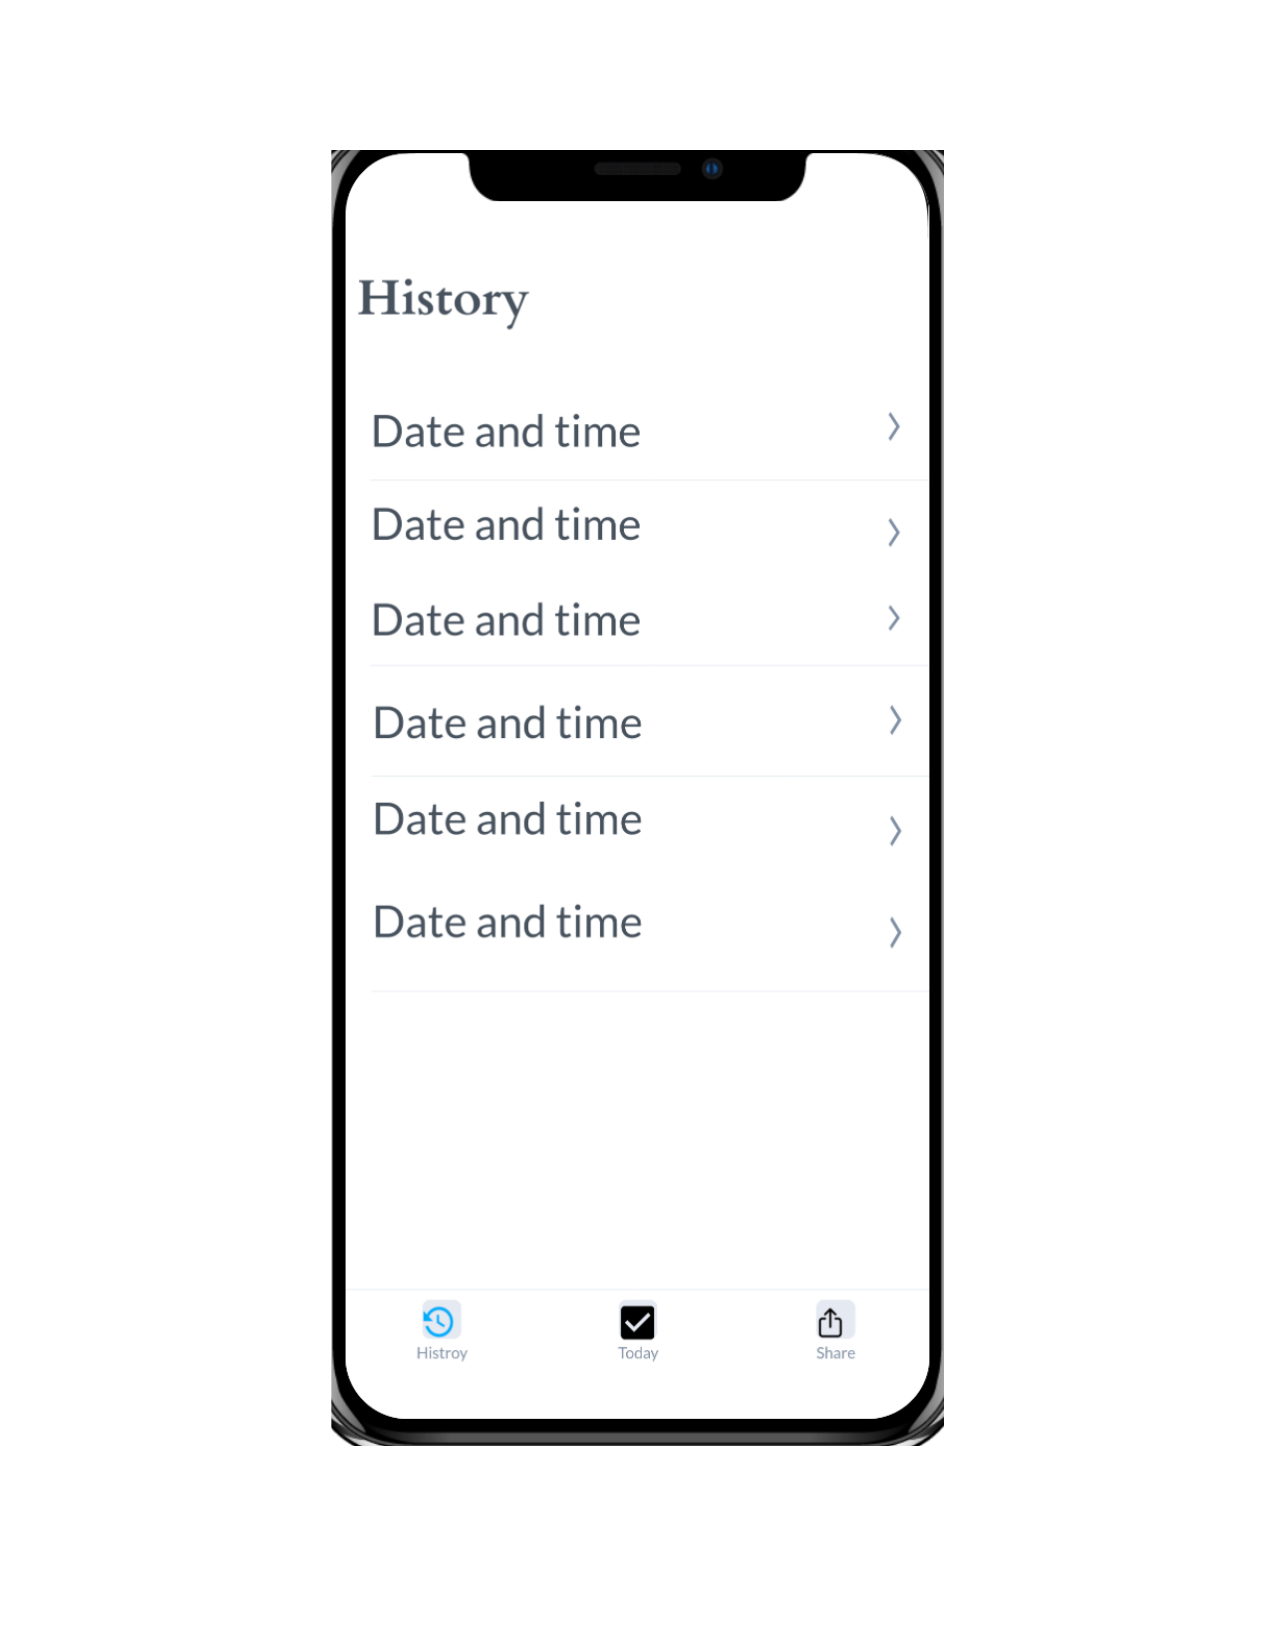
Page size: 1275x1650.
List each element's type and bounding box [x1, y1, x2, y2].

picture [331, 150, 944, 1446]
